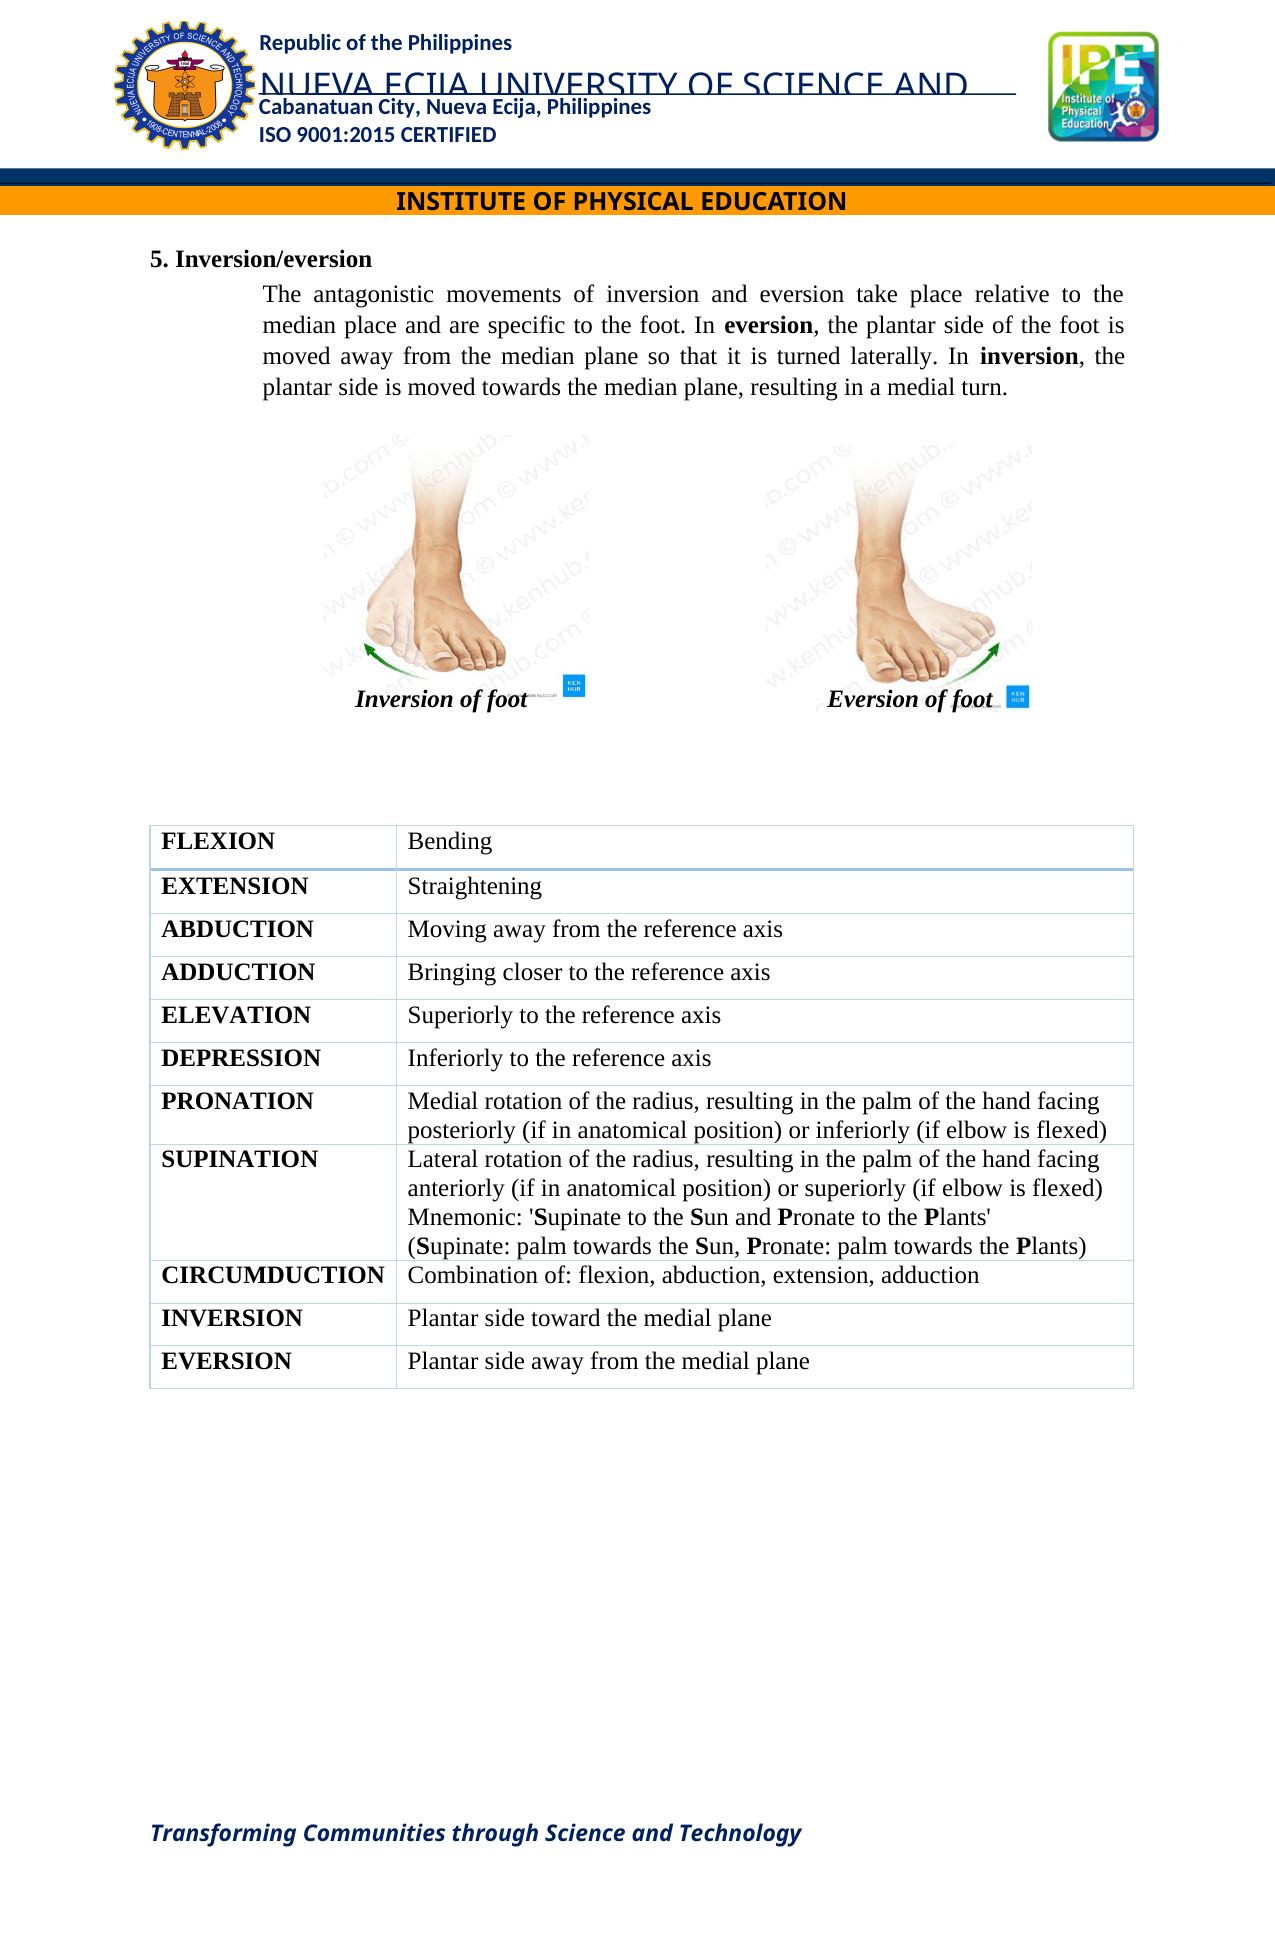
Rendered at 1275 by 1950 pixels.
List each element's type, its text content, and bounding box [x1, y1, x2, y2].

table_cell Inferiorly to the reference axis [397, 1043, 1133, 1085]
table_cell ELEVATION [151, 1000, 396, 1042]
table_cell INVERSION [151, 1304, 396, 1345]
picture [113, 21, 256, 150]
table_cell Superiorly to the reference axis [397, 1000, 1133, 1042]
table_cell ADDUCTION [151, 957, 396, 999]
table_cell DEPRESSION [151, 1043, 396, 1085]
table_cell PRONATION [151, 1086, 396, 1143]
table_cell Lateral rotation of the radius, resulting in the palm of the hand facing anteriorly (if in anatomical position) or superiorly (if elbow is flexed) Mnemonic: 'Supinate to the Sun and Pronate to the Plants' (Supinate: palm towards the Sun, Pronate: palm towards the Plants) [397, 1145, 1133, 1259]
table_cell Plantar side toward the medial plane [397, 1304, 1133, 1345]
table_cell CIRCUMDUCTION [151, 1261, 396, 1302]
table_cell Combination of: flexion, abduction, extension, adduction [397, 1261, 1133, 1302]
table_cell EVERSION [151, 1346, 396, 1388]
table_header FLEXION [151, 826, 396, 868]
subtitle The antagonistic movements of inversion and eversion take place relative to the median place and are specific to the foot. In eversion, the plantar side of the foot is moved away from the median plane so that it is turned laterally. In inversion, the plantar side is moved towards the median plane, resulting in a medial turn. [262, 279, 1125, 401]
table_cell EXTENSION [151, 871, 396, 913]
table_cell Bringing closer to the reference axis [397, 957, 1133, 999]
picture [1046, 31, 1160, 145]
table_cell ABDUCTION [151, 914, 396, 956]
table_cell Medial rotation of the radius, resulting in the palm of the hand facing posteriorly (if in anatomical position) or inferiorly (if elbow is flexed) [397, 1086, 1133, 1143]
table_cell Plantar side away from the medial plane [397, 1346, 1133, 1388]
list Inversion of foot Eversion of foot [225, 684, 1125, 713]
table_cell Moving away from the reference axis [397, 914, 1133, 956]
table_cell Straightening [397, 871, 1133, 913]
picture [766, 445, 1033, 684]
table_header Bending [397, 826, 1133, 868]
picture [323, 435, 589, 684]
subtitle 5. Inversion/eversion [150, 244, 1125, 273]
table_cell SUPINATION [151, 1145, 396, 1259]
